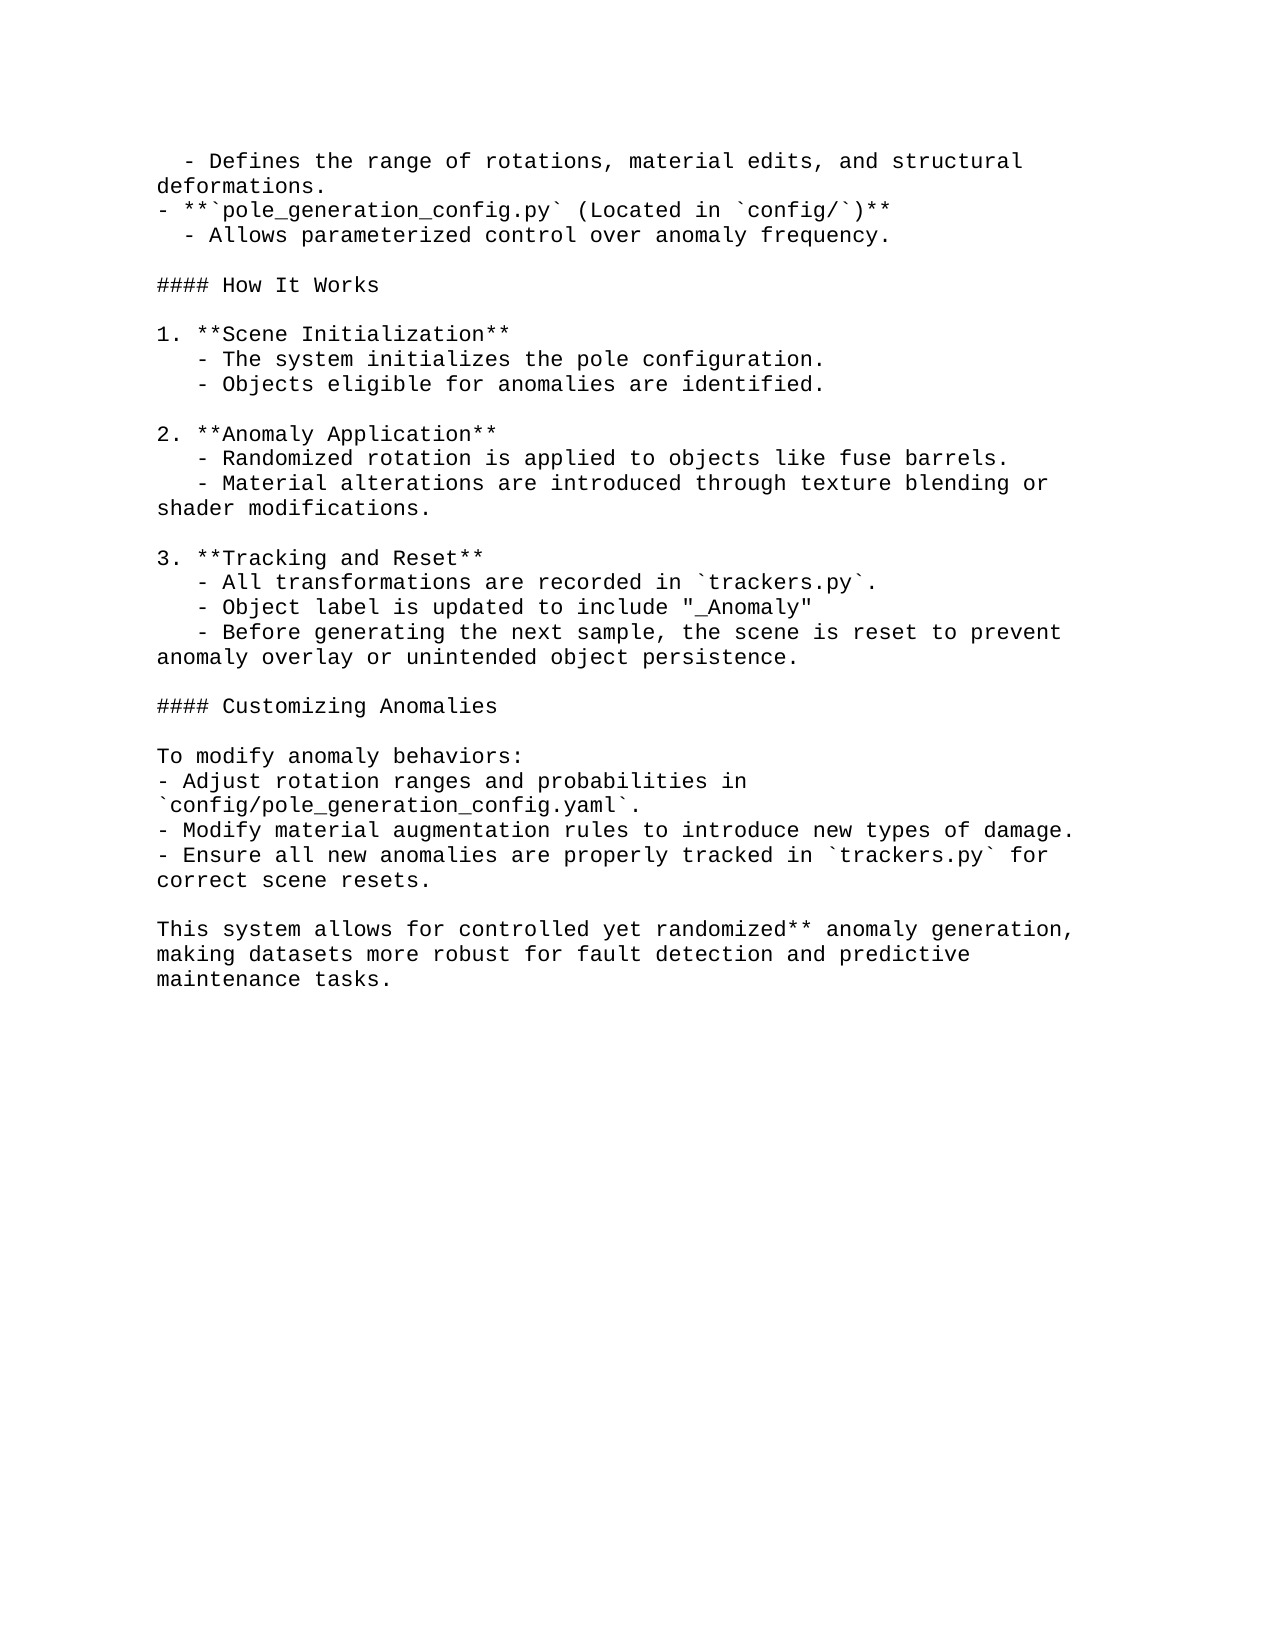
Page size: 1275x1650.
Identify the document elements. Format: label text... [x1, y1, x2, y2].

text - The system initializes the pole configuration. [156, 348, 1118, 373]
text - Defines the range of rotations, material edits, and structural deformations. [156, 150, 1118, 199]
text - Ensure all new anomalies are properly tracked in `trackers.py` for correct scene resets. [156, 844, 1118, 894]
text 2. **Anomaly Application** [156, 423, 1118, 447]
text 3. **Tracking and Reset** [156, 547, 1118, 571]
text #### How It Works [156, 274, 1118, 299]
text - Adjust rotation ranges and probabilities in `config/pole_generation_config.yaml`. [156, 770, 1118, 819]
text - Object label is updated to include "_Anomaly" [156, 596, 1118, 621]
text - Randomized rotation is applied to objects like fuse barrels. [156, 447, 1118, 472]
text To modify anomaly behaviors: [156, 745, 1118, 770]
text 1. **Scene Initialization** [156, 323, 1118, 348]
text This system allows for controlled yet randomized** anomaly generation, making datasets more robust for fault detection and predictive maintenance tasks. [156, 918, 1118, 993]
text - All transformations are recorded in `trackers.py`. [156, 571, 1118, 596]
text - Objects eligible for anomalies are identified. [156, 373, 1118, 398]
text - **`pole_generation_config.py` (Located in `config/`)** [156, 199, 1118, 224]
text - Modify material augmentation rules to introduce new types of damage. [156, 819, 1118, 844]
text - Before generating the next sample, the scene is reset to prevent anomaly overlay or unintended object persistence. [156, 621, 1118, 671]
text - Material alterations are introduced through texture blending or shader modifications. [156, 472, 1118, 522]
text #### Customizing Anomalies [156, 695, 1118, 720]
text - Allows parameterized control over anomaly frequency. [156, 224, 1118, 249]
